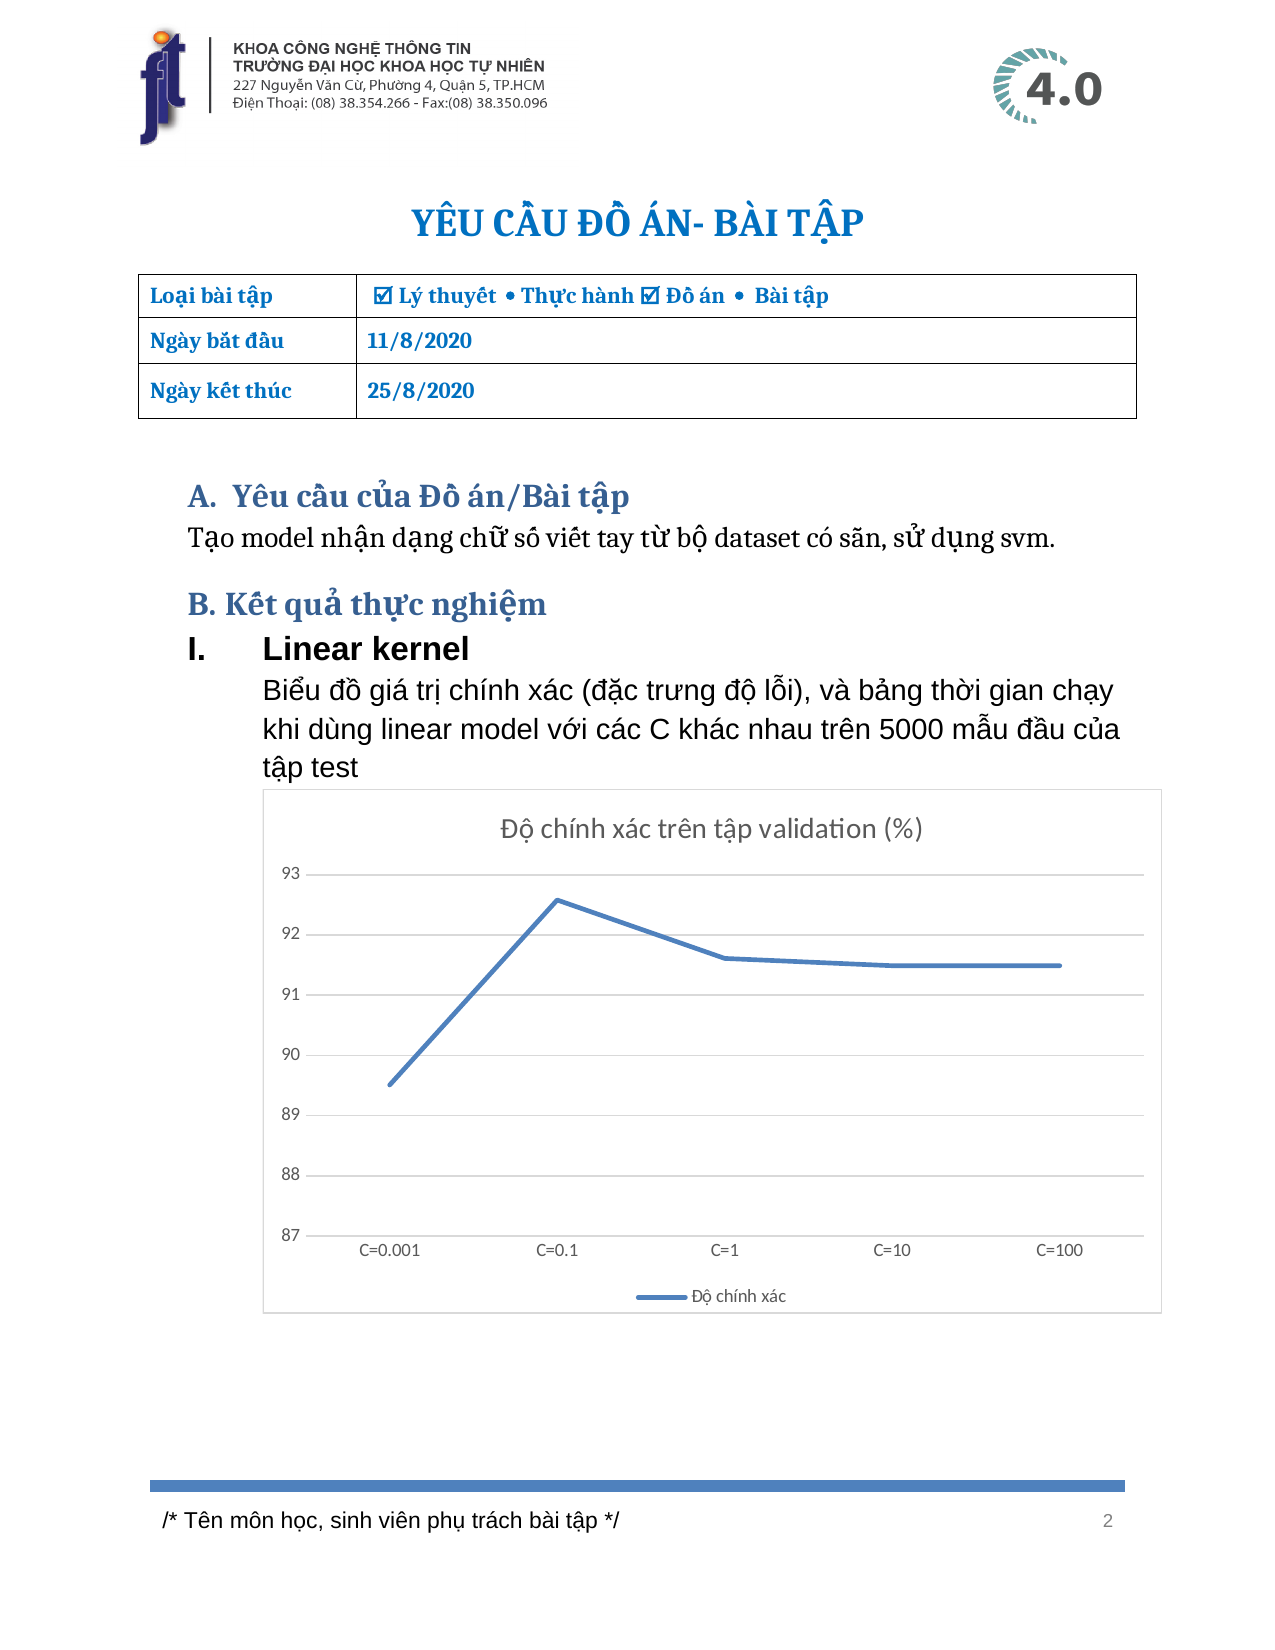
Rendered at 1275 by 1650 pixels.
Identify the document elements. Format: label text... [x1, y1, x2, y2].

table_cell Ngày kết thúc [139, 364, 356, 418]
table_header Lý thuyết Thực hành Đồ án Bài tập [357, 275, 1136, 317]
list Biểu đồ giá trị chính xác (đặc trưng độ lỗi), và bảng thời gian chạy khi dùng linear model với các C khác nhau trên 5000 mẫu đầu của tập test [262, 673, 1125, 784]
table_cell Ngày bắt đầu [139, 318, 356, 363]
picture [117, 21, 580, 167]
table_header Loại bài tập [139, 275, 356, 317]
picture [985, 41, 1108, 127]
table_cell 25/8/2020 [357, 364, 1136, 418]
subtitle Kết quả thực nghiệm [187, 585, 1125, 623]
text Tạo model nhận dạng chữ số viết tay từ bộ dataset có sẵn, sử dụng svm. [150, 521, 1125, 555]
text YÊU CẦU ĐỒ ÁN- BÀI TẬP [150, 201, 1125, 247]
subtitle Yêu cầu của Đồ án/Bài tập [187, 477, 1125, 516]
list Linear kernel [187, 629, 1125, 667]
table_cell 11/8/2020 [357, 318, 1136, 363]
